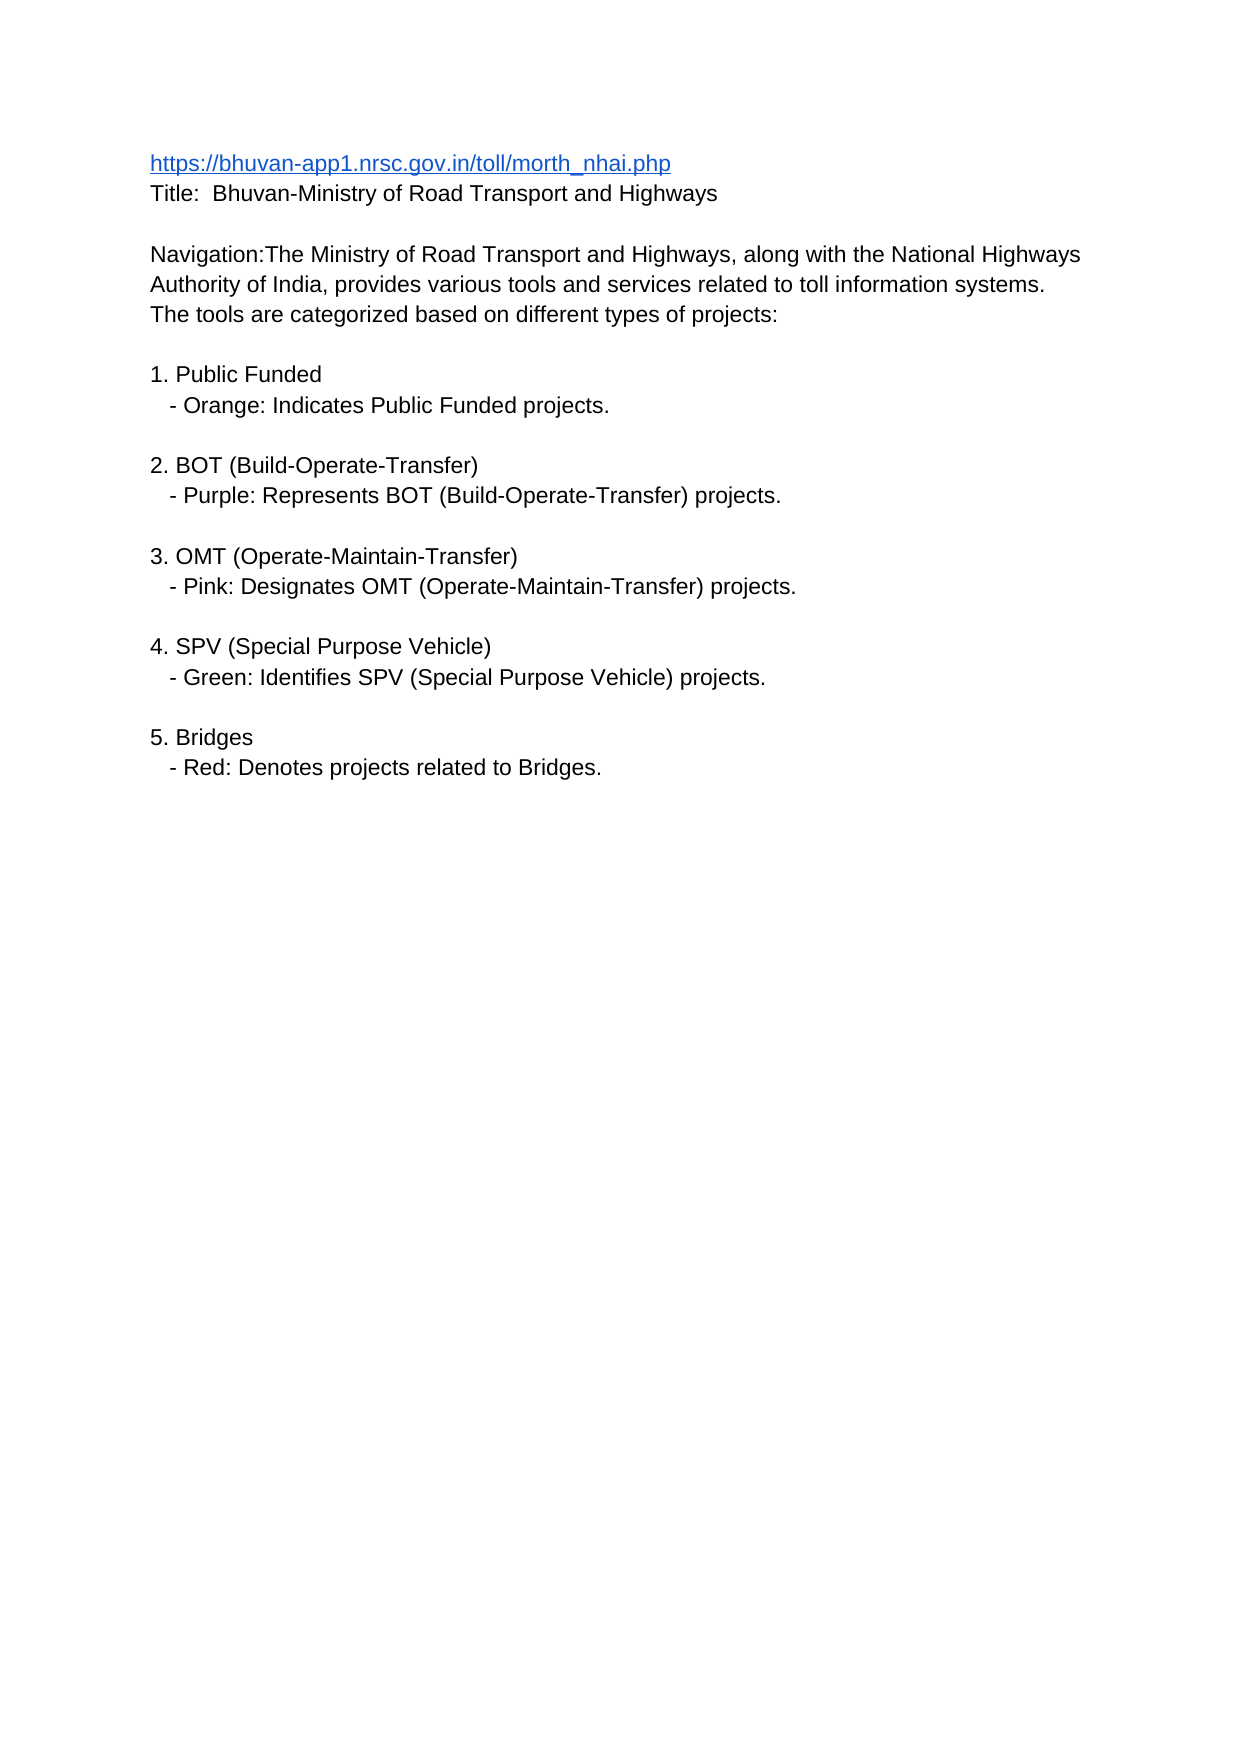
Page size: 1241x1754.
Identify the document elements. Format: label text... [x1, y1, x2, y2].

text 5. Bridges [150, 724, 1090, 750]
text - Orange: Indicates Public Funded projects. [150, 392, 1090, 418]
text 4. SPV (Special Purpose Vehicle) [150, 633, 1090, 660]
text Title: Bhuvan-Ministry of Road Transport and Highways [150, 180, 1090, 207]
text 2. BOT (Build-Operate-Transfer) [150, 452, 1090, 478]
text https://bhuvan-app1.nrsc.gov.in/toll/morth_nhai.php [150, 150, 1090, 176]
text Navigation:The Ministry of Road Transport and Highways, along with the National Highways Authority of India, provides various tools and services related to toll information systems. The tools are categorized based on different types of projects: [150, 241, 1090, 327]
text - Purple: Represents BOT (Build-Operate-Transfer) projects. [150, 482, 1090, 509]
text - Pink: Designates OMT (Operate-Maintain-Transfer) projects. [150, 573, 1090, 599]
text 3. OMT (Operate-Maintain-Transfer) [150, 543, 1090, 569]
text - Red: Denotes projects related to Bridges. [150, 754, 1090, 781]
text 1. Public Funded [150, 361, 1090, 388]
text - Green: Identifies SPV (Special Purpose Vehicle) projects. [150, 663, 1090, 690]
